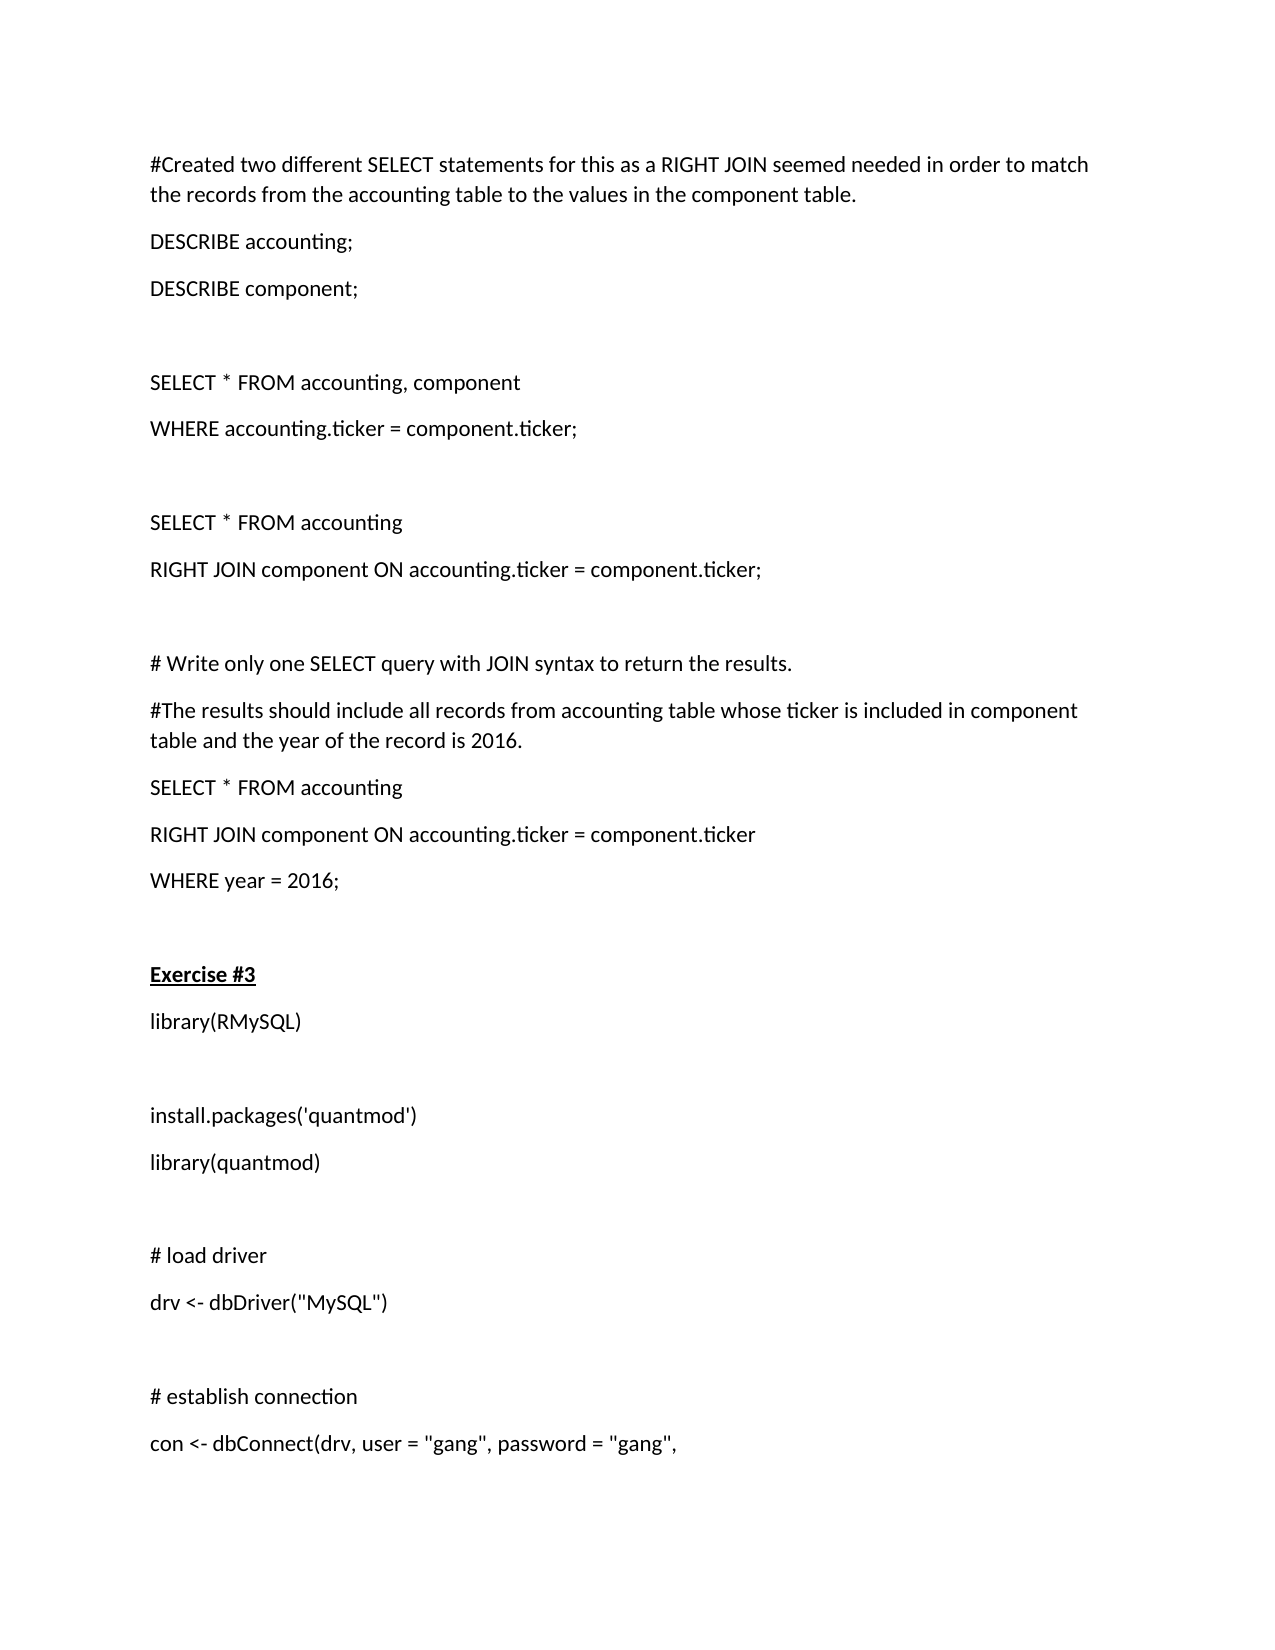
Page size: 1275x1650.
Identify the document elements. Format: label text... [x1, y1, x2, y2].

text # Write only one SELECT query with JOIN syntax to return the results. [150, 649, 1125, 677]
text SELECT * FROM accounting [150, 773, 1125, 801]
text WHERE accounting.ticker = component.ticker; [150, 414, 1125, 443]
text # load driver [150, 1242, 1125, 1270]
text DESCRIBE accounting; [150, 227, 1125, 255]
text Exercise #3 [150, 960, 1125, 988]
text RIGHT JOIN component ON accounting.ticker = component.ticker [150, 820, 1125, 848]
text WHERE year = 2016; [150, 867, 1125, 895]
text #The results should include all records from accounting table whose ticker is included in component table and the year of the record is 2016. [150, 696, 1125, 754]
text RIGHT JOIN component ON accounting.ticker = component.ticker; [150, 555, 1125, 583]
text library(quantmod) [150, 1148, 1125, 1176]
text DESCRIBE component; [150, 274, 1125, 302]
text library(RMySQL) [150, 1007, 1125, 1035]
text # establish connection [150, 1382, 1125, 1410]
text con <- dbConnect(drv, user = "gang", password = "gang", [150, 1429, 1125, 1457]
text SELECT * FROM accounting, component [150, 368, 1125, 396]
text drv <- dbDriver("MySQL") [150, 1288, 1125, 1317]
text install.packages('quantmod') [150, 1101, 1125, 1129]
text SELECT * FROM accounting [150, 508, 1125, 536]
text #Created two different SELECT statements for this as a RIGHT JOIN seemed needed in order to match the records from the accounting table to the values in the component table. [150, 150, 1125, 208]
